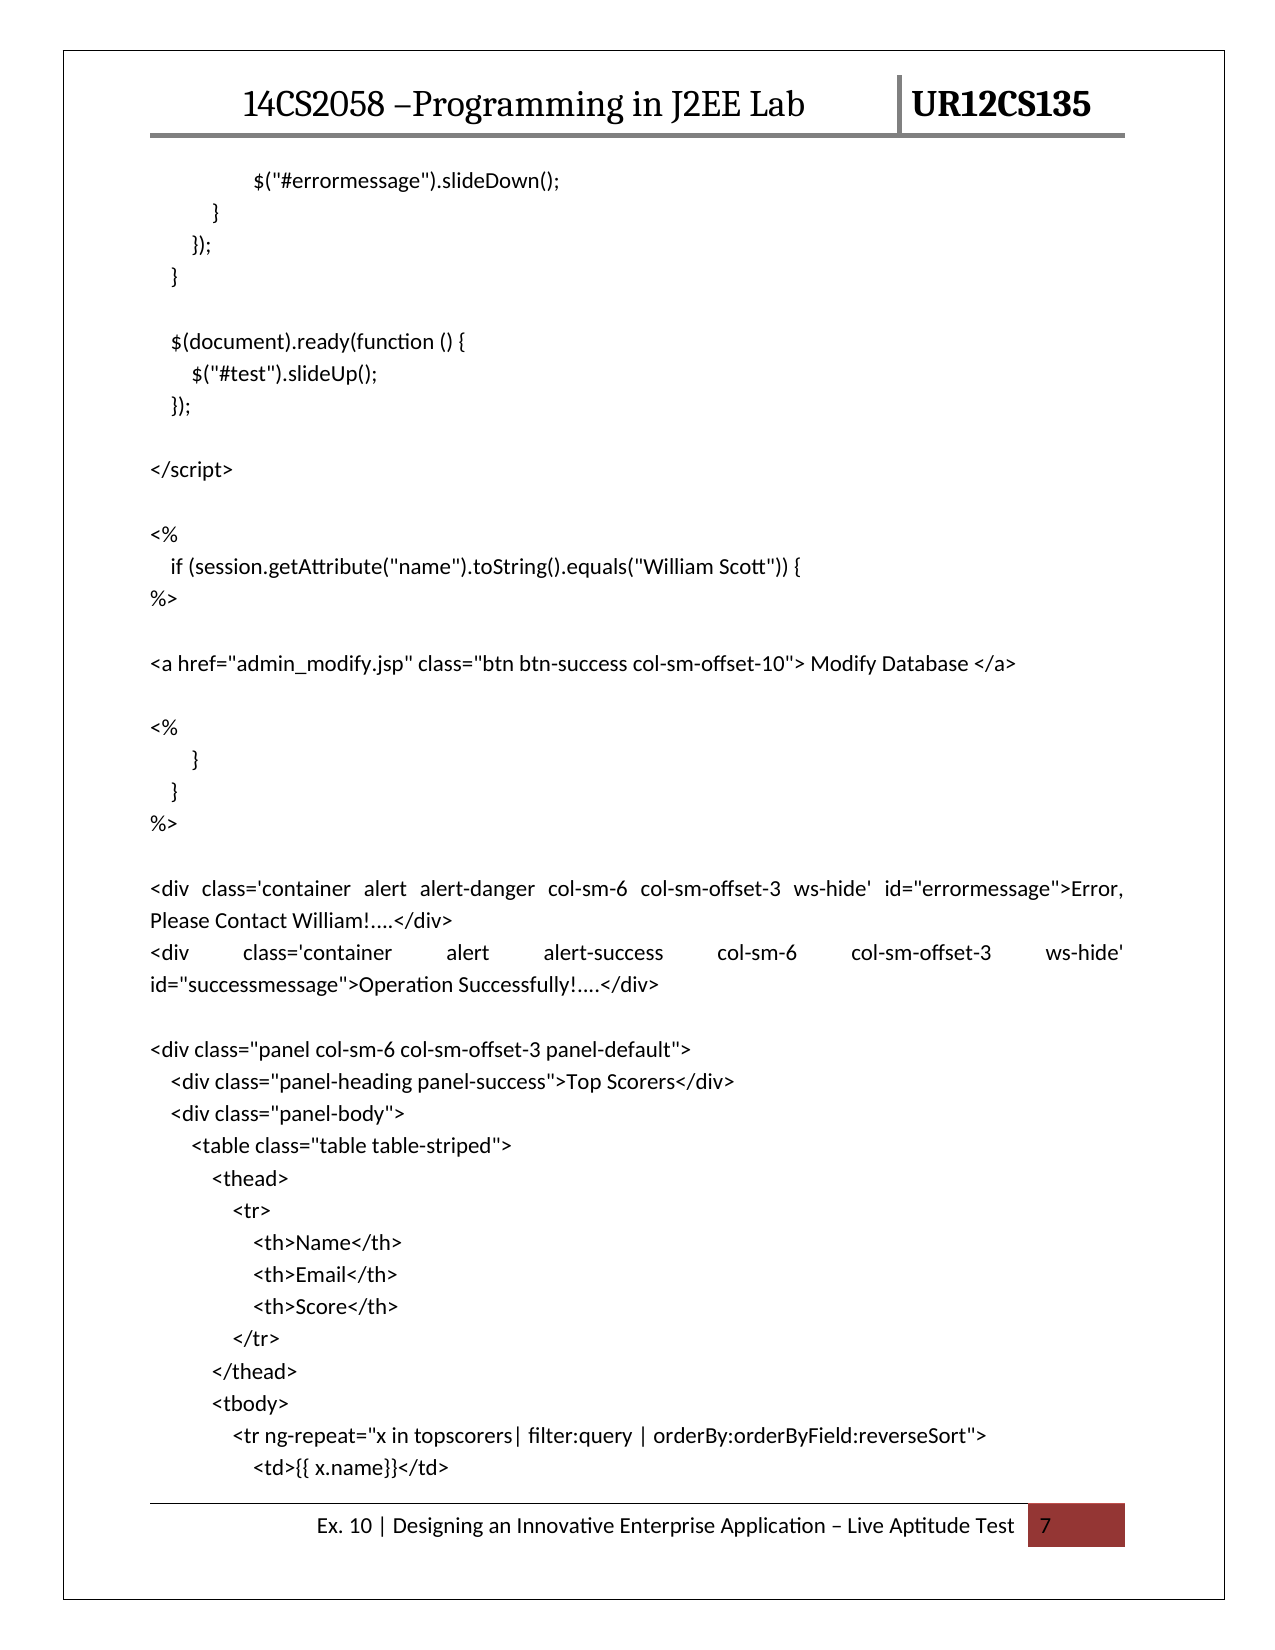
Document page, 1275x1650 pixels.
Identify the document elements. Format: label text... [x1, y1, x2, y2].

text %> [150, 584, 1125, 612]
text }); [150, 391, 1125, 419]
text if (session.getAttribute("name").toString().equals("William Scott")) { [150, 552, 1125, 580]
text <% [150, 520, 1125, 548]
text %> [150, 809, 1125, 838]
text <div class="panel col-sm-6 col-sm-offset-3 panel-default"> [150, 1035, 1125, 1063]
text <th>Email</th> [150, 1260, 1125, 1288]
text <% [150, 713, 1125, 741]
text </tr> [150, 1324, 1125, 1353]
text <thead> [150, 1164, 1125, 1192]
text $("#errormessage").slideDown(); [150, 166, 1125, 194]
text </script> [150, 456, 1125, 483]
text } [150, 198, 1125, 226]
text } [150, 262, 1125, 290]
text <a href="admin_modify.jsp" class="btn btn-success col-sm-offset-10"> Modify Database </a> [150, 649, 1125, 677]
text <div class="panel-body"> [150, 1099, 1125, 1127]
text } [150, 777, 1125, 805]
text <th>Score</th> [150, 1292, 1125, 1320]
text <table class="table table-striped"> [150, 1131, 1125, 1159]
text <tr ng-repeat="x in topscorers| filter:query | orderBy:orderByField:reverseSort"> [150, 1421, 1125, 1449]
text } [150, 745, 1125, 773]
text <div class='container alert alert-success col-sm-6 col-sm-offset-3 ws-hide' id="successmessage">Operation Successfully!....</div> [150, 938, 1125, 998]
text $(document).ready(function () { [150, 327, 1125, 355]
text <tr> [150, 1196, 1125, 1224]
text <div class='container alert alert-danger col-sm-6 col-sm-offset-3 ws-hide' id="errormessage">Error, Please Contact William!....</div> [150, 874, 1125, 934]
text $("#test").slideUp(); [150, 359, 1125, 387]
text <tbody> [150, 1389, 1125, 1417]
text </thead> [150, 1357, 1125, 1385]
text <div class="panel-heading panel-success">Top Scorers</div> [150, 1067, 1125, 1095]
text <th>Name</th> [150, 1228, 1125, 1256]
text <td>{{ x.name}}</td> [150, 1453, 1125, 1481]
text }); [150, 230, 1125, 258]
